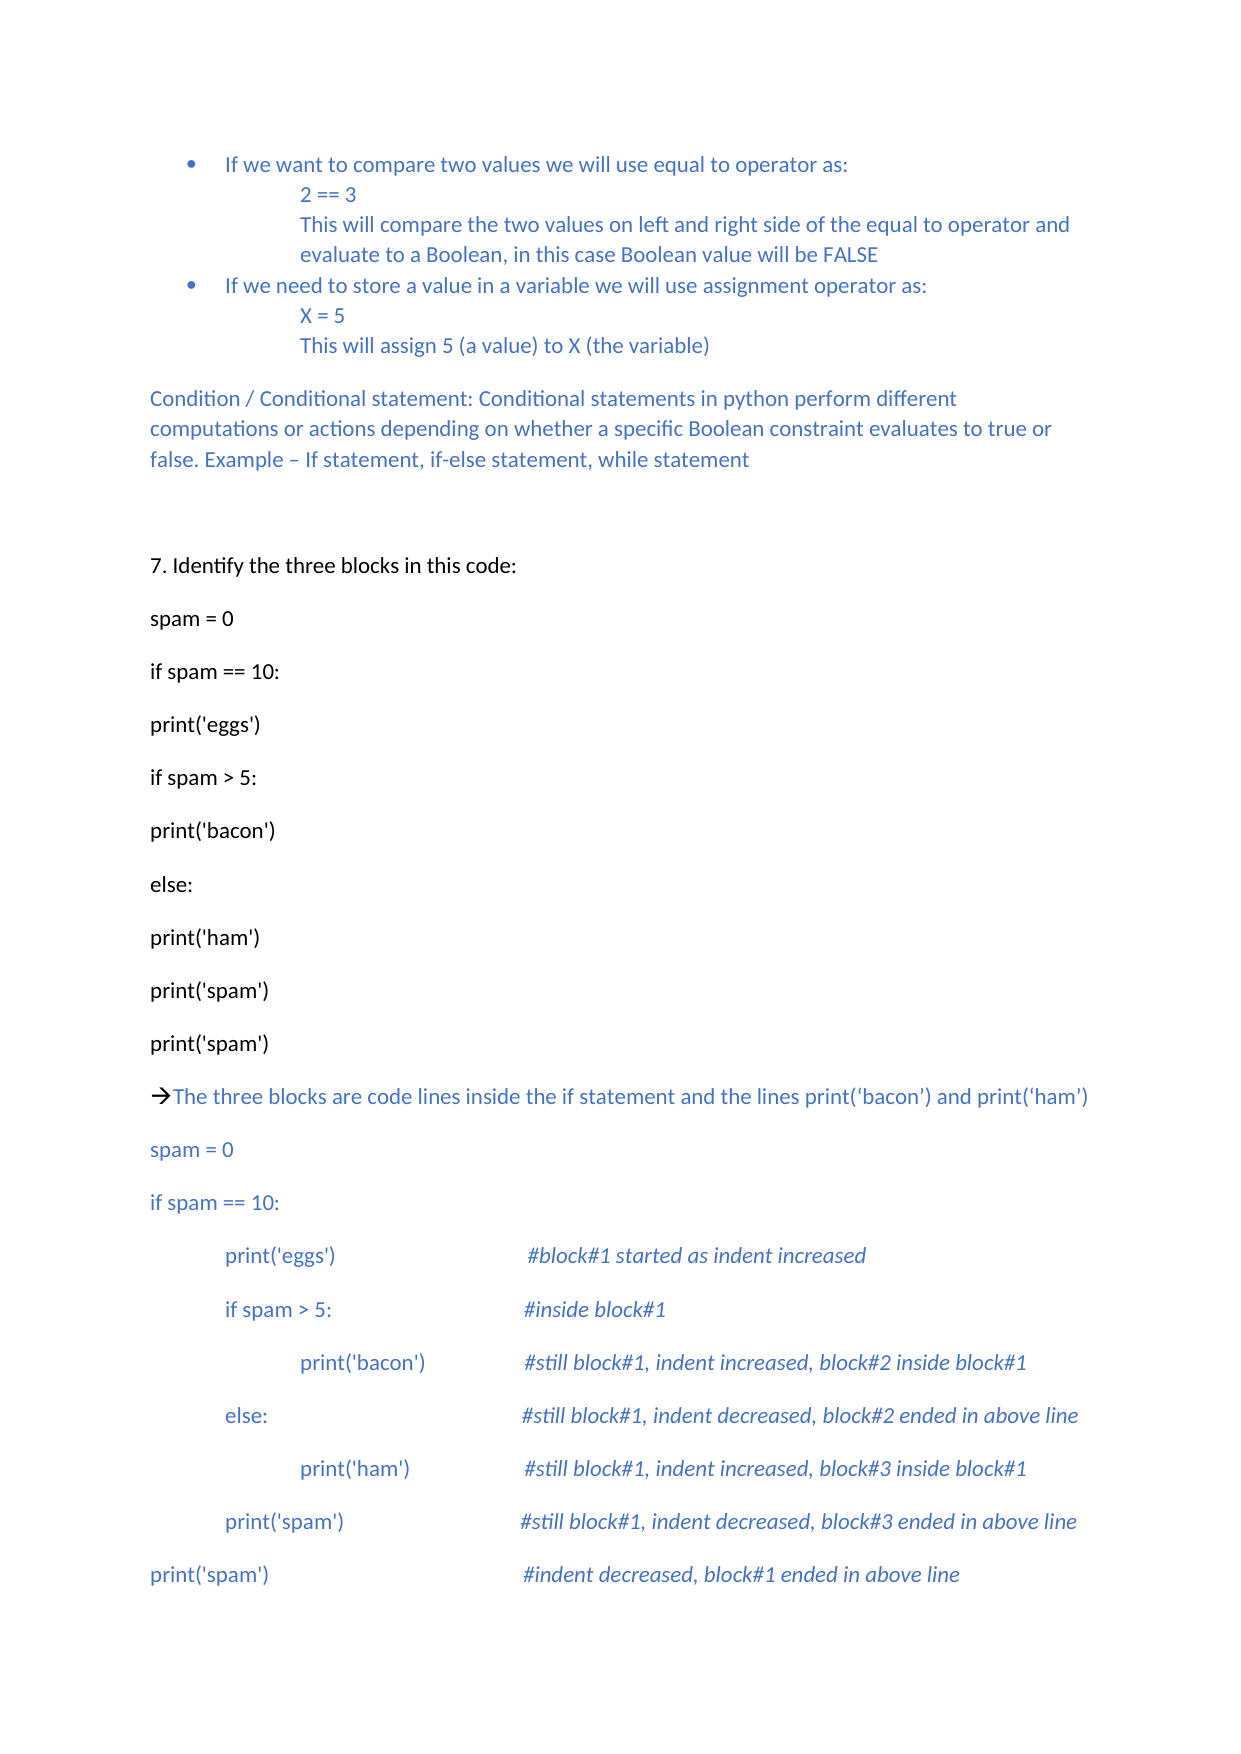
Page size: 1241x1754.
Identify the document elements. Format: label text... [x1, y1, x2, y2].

list If we want to compare two values we will use equal to operator as: [187, 150, 1090, 178]
text 7. Identify the three blocks in this code: [150, 551, 1090, 579]
list 2 == 3 [300, 180, 1090, 208]
list X = 5 [300, 301, 1090, 329]
list This will compare the two values on left and right side of the equal to operator and evaluate to a Boolean, in this case Boolean value will be FALSE [300, 210, 1090, 269]
text else: #still block#1, indent decreased, block#2 ended in above line [150, 1401, 1090, 1429]
text print('spam') [150, 976, 1090, 1004]
text if spam == 10: [150, 1188, 1090, 1217]
text print('spam') #still block#1, indent decreased, block#3 ended in above line [150, 1507, 1090, 1535]
text The three blocks are code lines inside the if statement and the lines print(‘bacon’) and print(‘ham’) [150, 1082, 1090, 1110]
text print('ham') [150, 923, 1090, 951]
text spam = 0 [150, 1135, 1090, 1163]
text print('bacon') [150, 817, 1090, 845]
text if spam == 10: [150, 657, 1090, 685]
text print('eggs') [150, 710, 1090, 738]
list This will assign 5 (a value) to X (the variable) [300, 331, 1090, 359]
list If we need to store a value in a variable we will use assignment operator as: [187, 271, 1090, 299]
text print('ham') #still block#1, indent increased, block#3 inside block#1 [225, 1454, 1090, 1482]
text print('spam') #indent decreased, block#1 ended in above line [150, 1560, 1090, 1588]
text else: [150, 870, 1090, 898]
text if spam > 5: #inside block#1 [150, 1295, 1090, 1323]
text print('eggs') #block#1 started as indent increased [150, 1242, 1090, 1270]
text Condition / Conditional statement: Conditional statements in python perform different computations or actions depending on whether a specific Boolean constraint evaluates to true or false. Example – If statement, if-else statement, while statement [150, 384, 1090, 473]
text print('bacon') #still block#1, indent increased, block#2 inside block#1 [225, 1348, 1090, 1376]
text print('spam') [150, 1029, 1090, 1057]
text spam = 0 [150, 604, 1090, 632]
text if spam > 5: [150, 763, 1090, 792]
